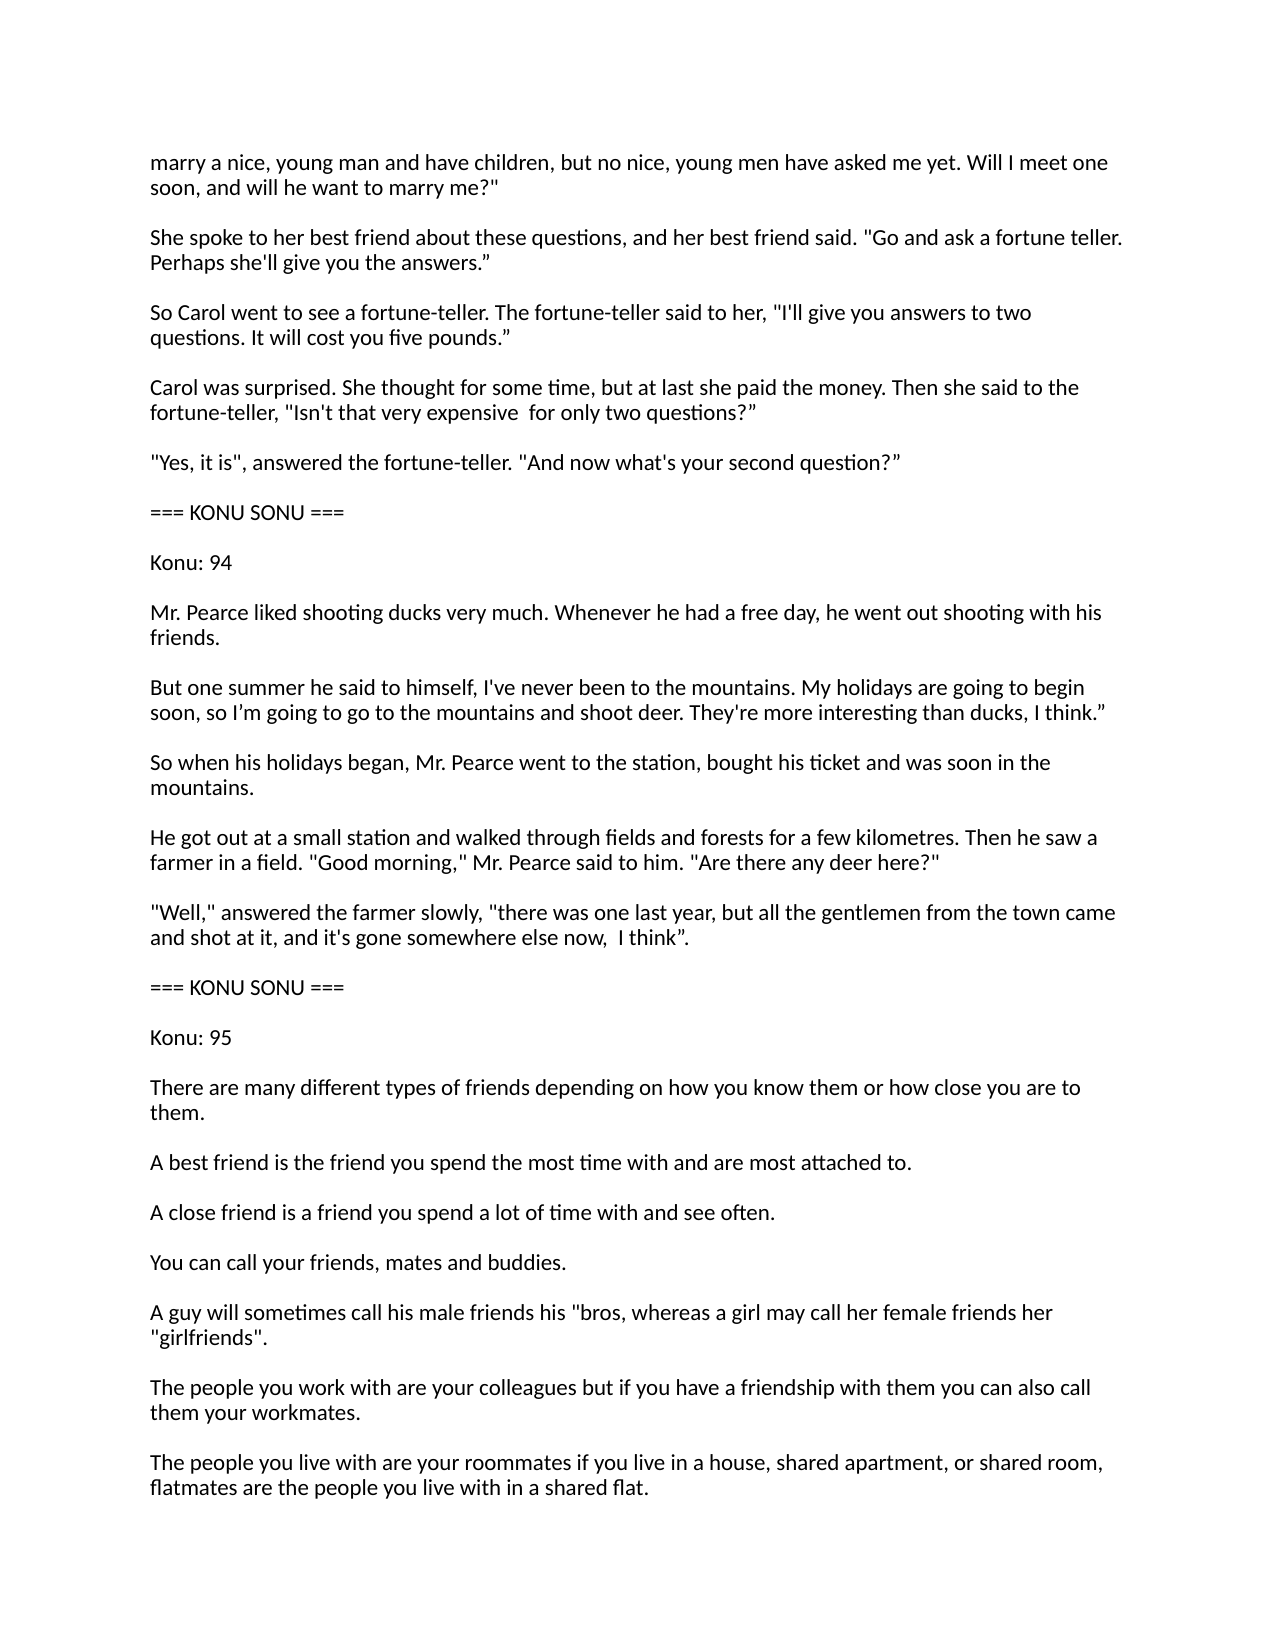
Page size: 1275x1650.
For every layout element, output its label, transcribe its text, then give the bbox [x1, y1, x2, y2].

text You can call your friends, mates and buddies. [150, 1225, 1125, 1275]
text A guy will sometimes call his male friends his "bros, whereas a girl may call her female friends her "girlfriends". [150, 1300, 1125, 1350]
text A best friend is the friend you spend the most time with and are most attached to. [150, 1125, 1125, 1175]
text He got out at a small station and walked through fields and forests for a few kilometres. Then he saw a farmer in a field. "Good morning," Mr. Pearce said to him. "Are there any deer here?" [150, 800, 1125, 875]
text There are many different types of friends depending on how you know them or how close you are to them. [150, 1075, 1125, 1125]
text But one summer he said to himself, I've never been to the mountains. My holidays are going to begin soon, so I’m going to go to the mountains and shoot deer. They're more interesting than ducks, I think.” [150, 650, 1125, 725]
text So when his holidays began, Mr. Pearce went to the station, bought his ticket and was soon in the mountains. [150, 725, 1125, 800]
text The people you work with are your colleagues but if you have a friendship with them you can also call them your workmates. [150, 1350, 1125, 1425]
text She spoke to her best friend about these questions, and her best friend said. "Go and ask a fortune teller. Perhaps she'll give you the answers.” [150, 200, 1125, 275]
text Carol was surprised. She thought for some time, but at last she paid the money. Then she said to the fortune-teller, "Isn't that very expensive for only two questions?” [150, 350, 1125, 425]
text Mr. Pearce liked shooting ducks very much. Whenever he had a free day, he went out shooting with his friends. [150, 600, 1125, 650]
text "Yes, it is", answered the fortune-teller. "And now what's your second question?” [150, 425, 1125, 475]
text A close friend is a friend you spend a lot of time with and see often. [150, 1200, 1125, 1225]
text Konu: 94 [150, 550, 1125, 575]
text So Carol went to see a fortune-teller. The fortune-teller said to her, "I'll give you answers to two questions. It will cost you five pounds.” [150, 275, 1125, 350]
text Konu: 95 [150, 1025, 1125, 1050]
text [150, 150, 1125, 200]
text === KONU SONU === [150, 975, 1125, 1000]
text The people you live with are your roommates if you live in a house, shared apartment, or shared room, flatmates are the people you live with in a shared flat. [150, 1425, 1125, 1500]
text === KONU SONU === [150, 500, 1125, 525]
text "Well," answered the farmer slowly, "there was one last year, but all the gentlemen from the town came and shot at it, and it's gone somewhere else now, I think”. [150, 875, 1125, 950]
